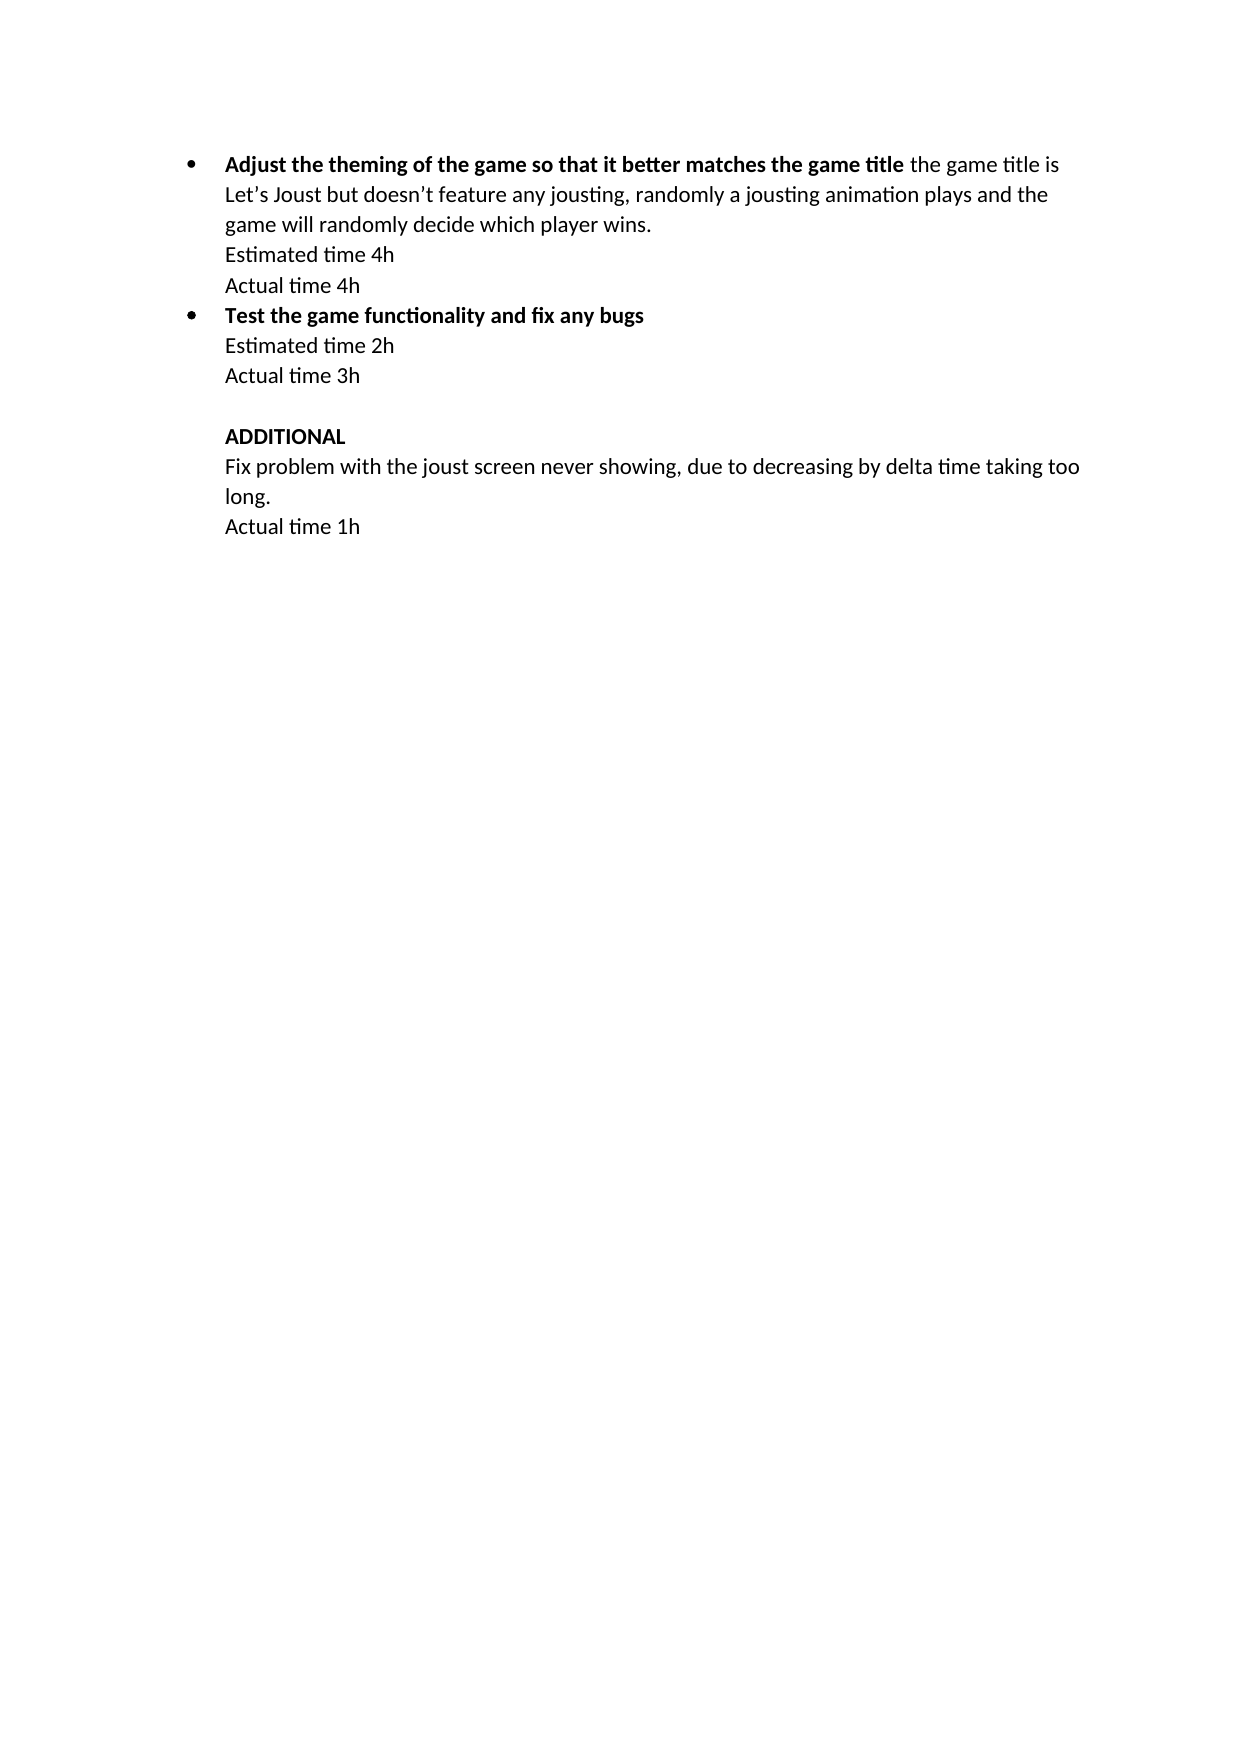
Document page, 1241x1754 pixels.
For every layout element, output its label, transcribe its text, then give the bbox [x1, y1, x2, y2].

list Actual time 4h [225, 271, 1090, 299]
list Fix problem with the joust screen never showing, due to decreasing by delta time taking too long. Actual time 1h [225, 452, 1090, 541]
list Test the game functionality and fix any bugs [187, 301, 1090, 329]
list ADDITIONAL [225, 422, 1090, 450]
list Estimated time 2h Actual time 3h [225, 331, 1090, 389]
list Adjust the theming of the game so that it better matches the game title the game title is Let’s Joust but doesn’t feature any jousting, randomly a jousting animation plays and the game will randomly decide which player wins. [187, 150, 1090, 238]
list Estimated time 4h [225, 241, 1090, 269]
